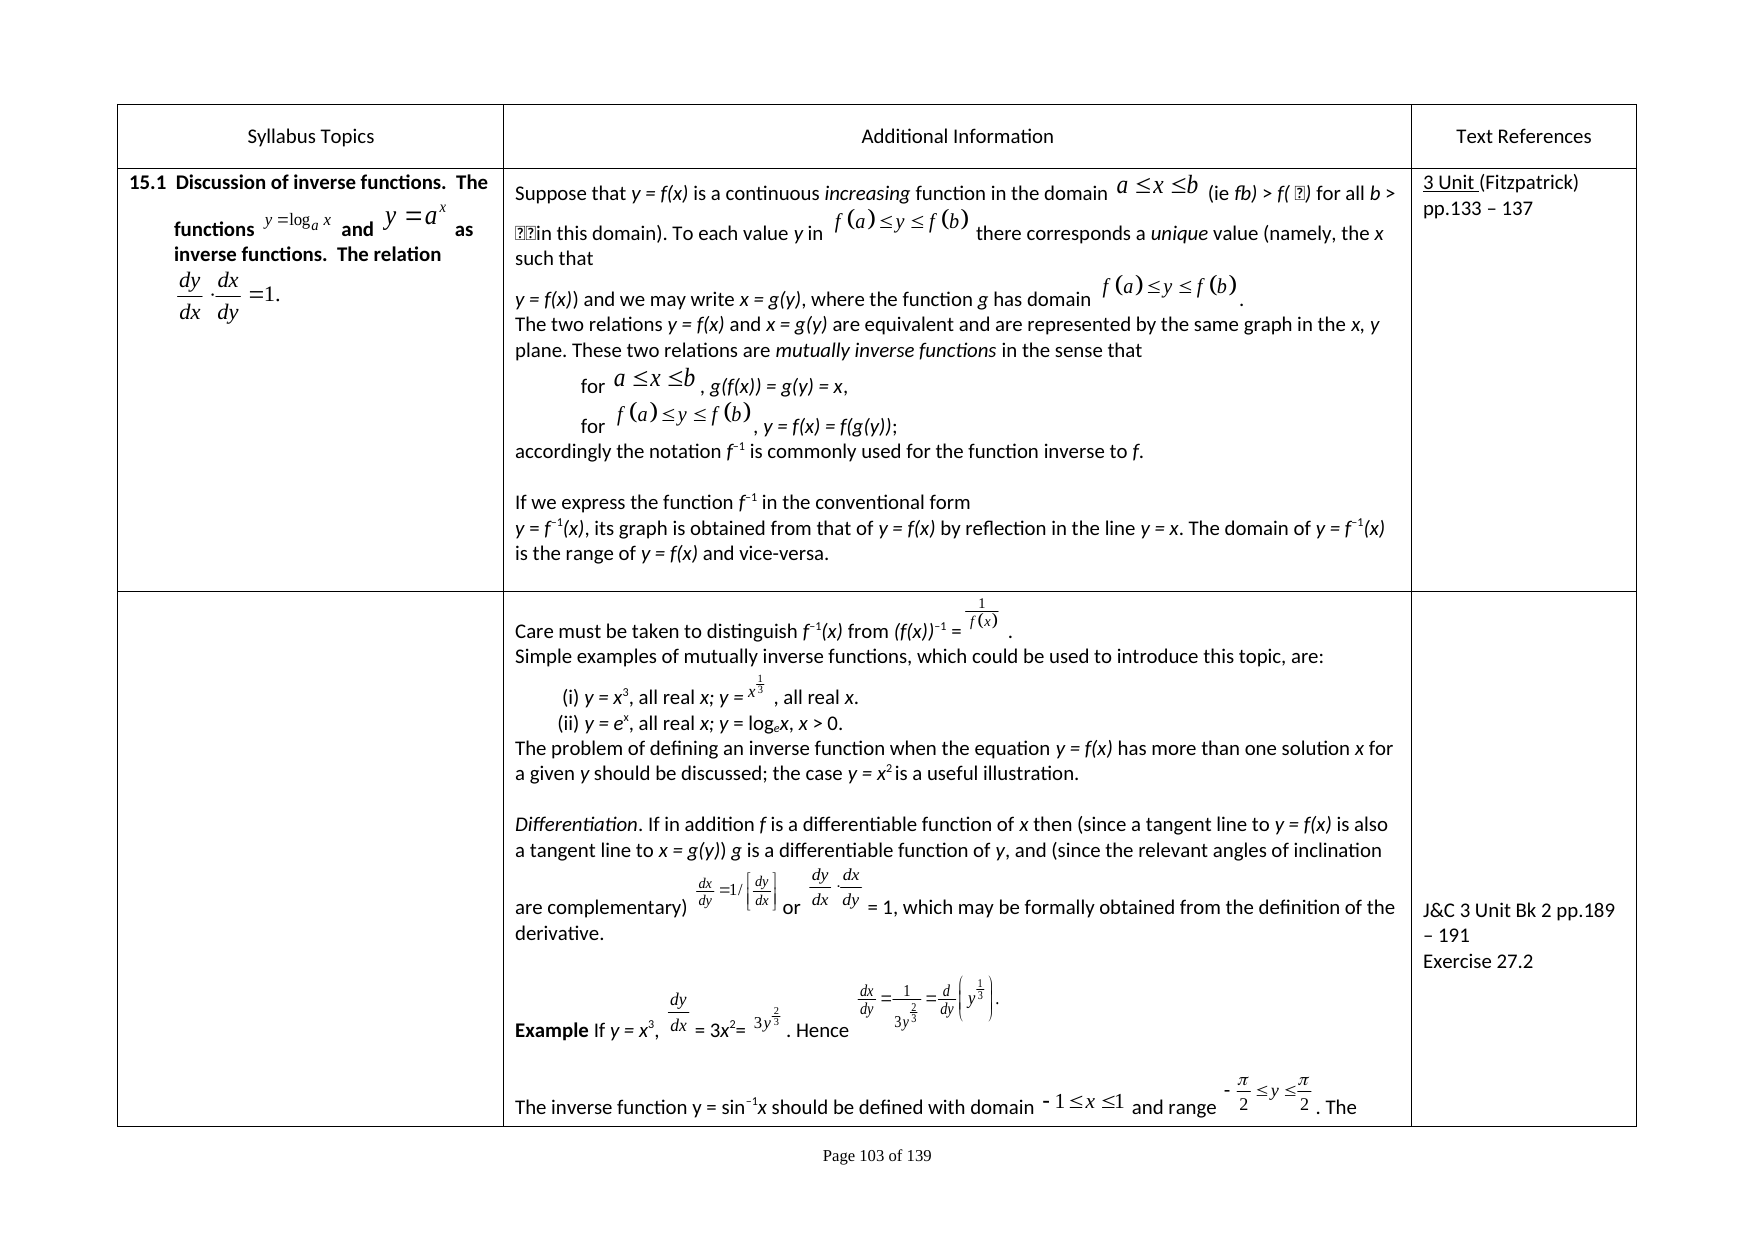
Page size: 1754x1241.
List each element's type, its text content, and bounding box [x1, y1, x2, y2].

table_cell 15.1 Discussion of inverse functions. The functions and as inverse functions. The relation [118, 169, 503, 591]
table_cell Suppose that y = f(x) is a continuous increasing function in the domain (ie fb) > f( ) for all b > in this domain). To each value y in there corresponds a unique value (namely, the x such that y = f(x)) and we may write x = g(y), where the function g has domain . The two relations y = f(x) and x = g(y) are equivalent and are represented by the same graph in the x, y plane. These two relations are mutually inverse functions in the sense that for , g(f(x)) = g(y) = x, for , y = f(x) = f(g(y)); accordingly the notation f–1 is commonly used for the function inverse to f. If we express the function f–1 in the conventional form y = f–1(x), its graph is obtained from that of y = f(x) by reflection in the line y = x. The domain of y = f–1(x) is the range of y = f(x) and vice-versa. [504, 169, 1411, 591]
table_header Text References [1412, 105, 1636, 168]
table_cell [1412, 592, 1636, 1126]
table_header Syllabus Topics [118, 105, 503, 168]
table_header Additional Information [504, 105, 1411, 168]
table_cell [118, 592, 503, 1126]
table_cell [504, 592, 1411, 1126]
table_cell 3 Unit (Fitzpatrick) pp.133 – 137 [1412, 169, 1636, 591]
